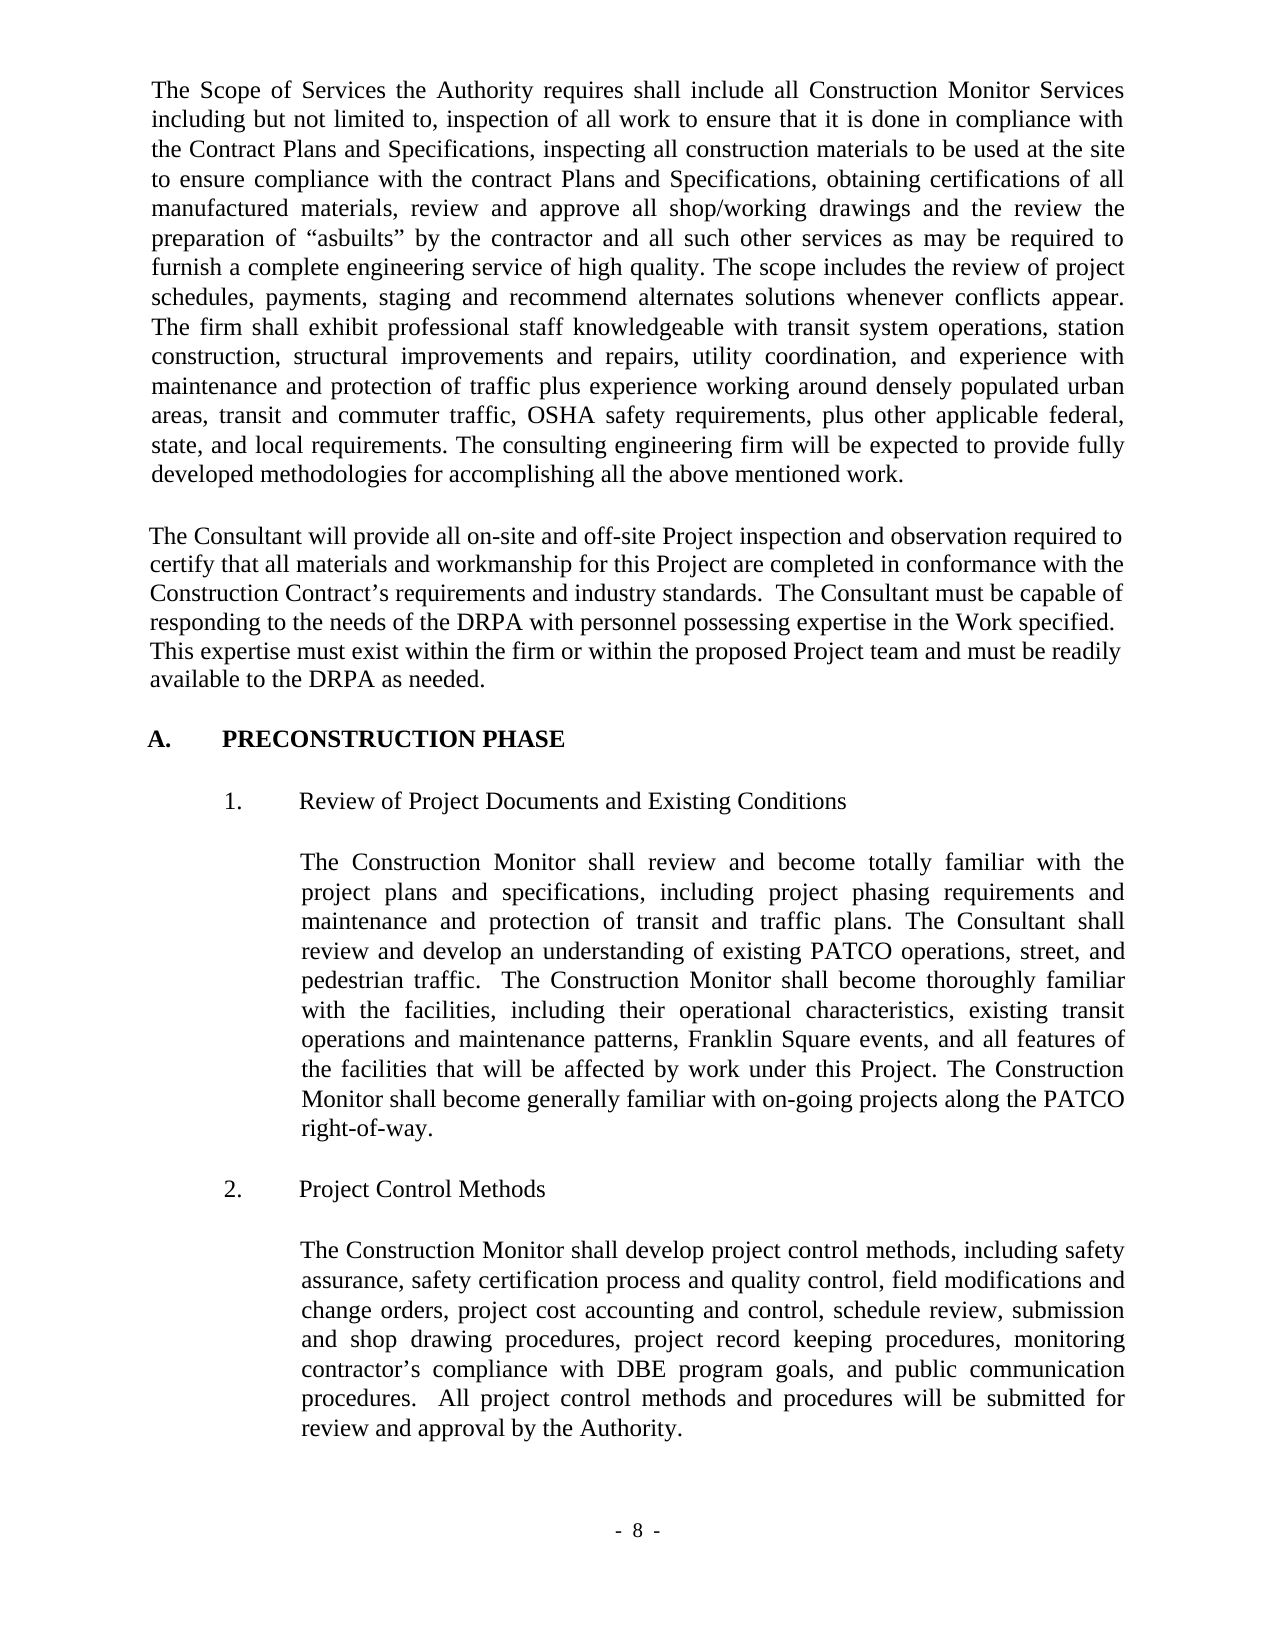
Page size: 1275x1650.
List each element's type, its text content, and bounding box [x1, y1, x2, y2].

subtitle A. PRECONSTRUCTION PHASE [75, 724, 1131, 753]
text The Construction Monitor shall develop project control methods, including safety assurance, safety certification process and quality control, field modifications and change orders, project cost accounting and control, schedule review, submission and shop drawing procedures, project record keeping procedures, monitoring contractor’s compliance with DBE program goals, and public communication procedures. All project control methods and procedures will be submitted for review and approval by the Authority. [300, 1236, 1126, 1442]
list Review of Project Documents and Existing Conditions [223, 786, 1126, 815]
text The Consultant will provide all on-site and off-site Project inspection and observation required to certify that all materials and workmanship for this Project are completed in conformance with the Construction Contract’s requirements and industry standards. The Consultant must be capable of responding to the needs of the DRPA with personnel possessing expertise in the Work specified. This expertise must exist within the firm or within the proposed Project team and must be readily available to the DRPA as needed. [148, 521, 1131, 693]
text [150, 75, 1126, 488]
text The Construction Monitor shall review and become totally familiar with the project plans and specifications, including project phasing requirements and maintenance and protection of transit and traffic plans. The Consultant shall review and develop an understanding of existing PATCO operations, street, and pedestrian traffic. The Construction Monitor shall become thoroughly familiar with the facilities, including their operational characteristics, existing transit operations and maintenance patterns, Franklin Square events, and all features of the facilities that will be affected by work under this Project. The Construction Monitor shall become generally familiar with on-going projects along the PATCO right-of-way. [300, 847, 1126, 1142]
list Project Control Methods [223, 1174, 1126, 1203]
